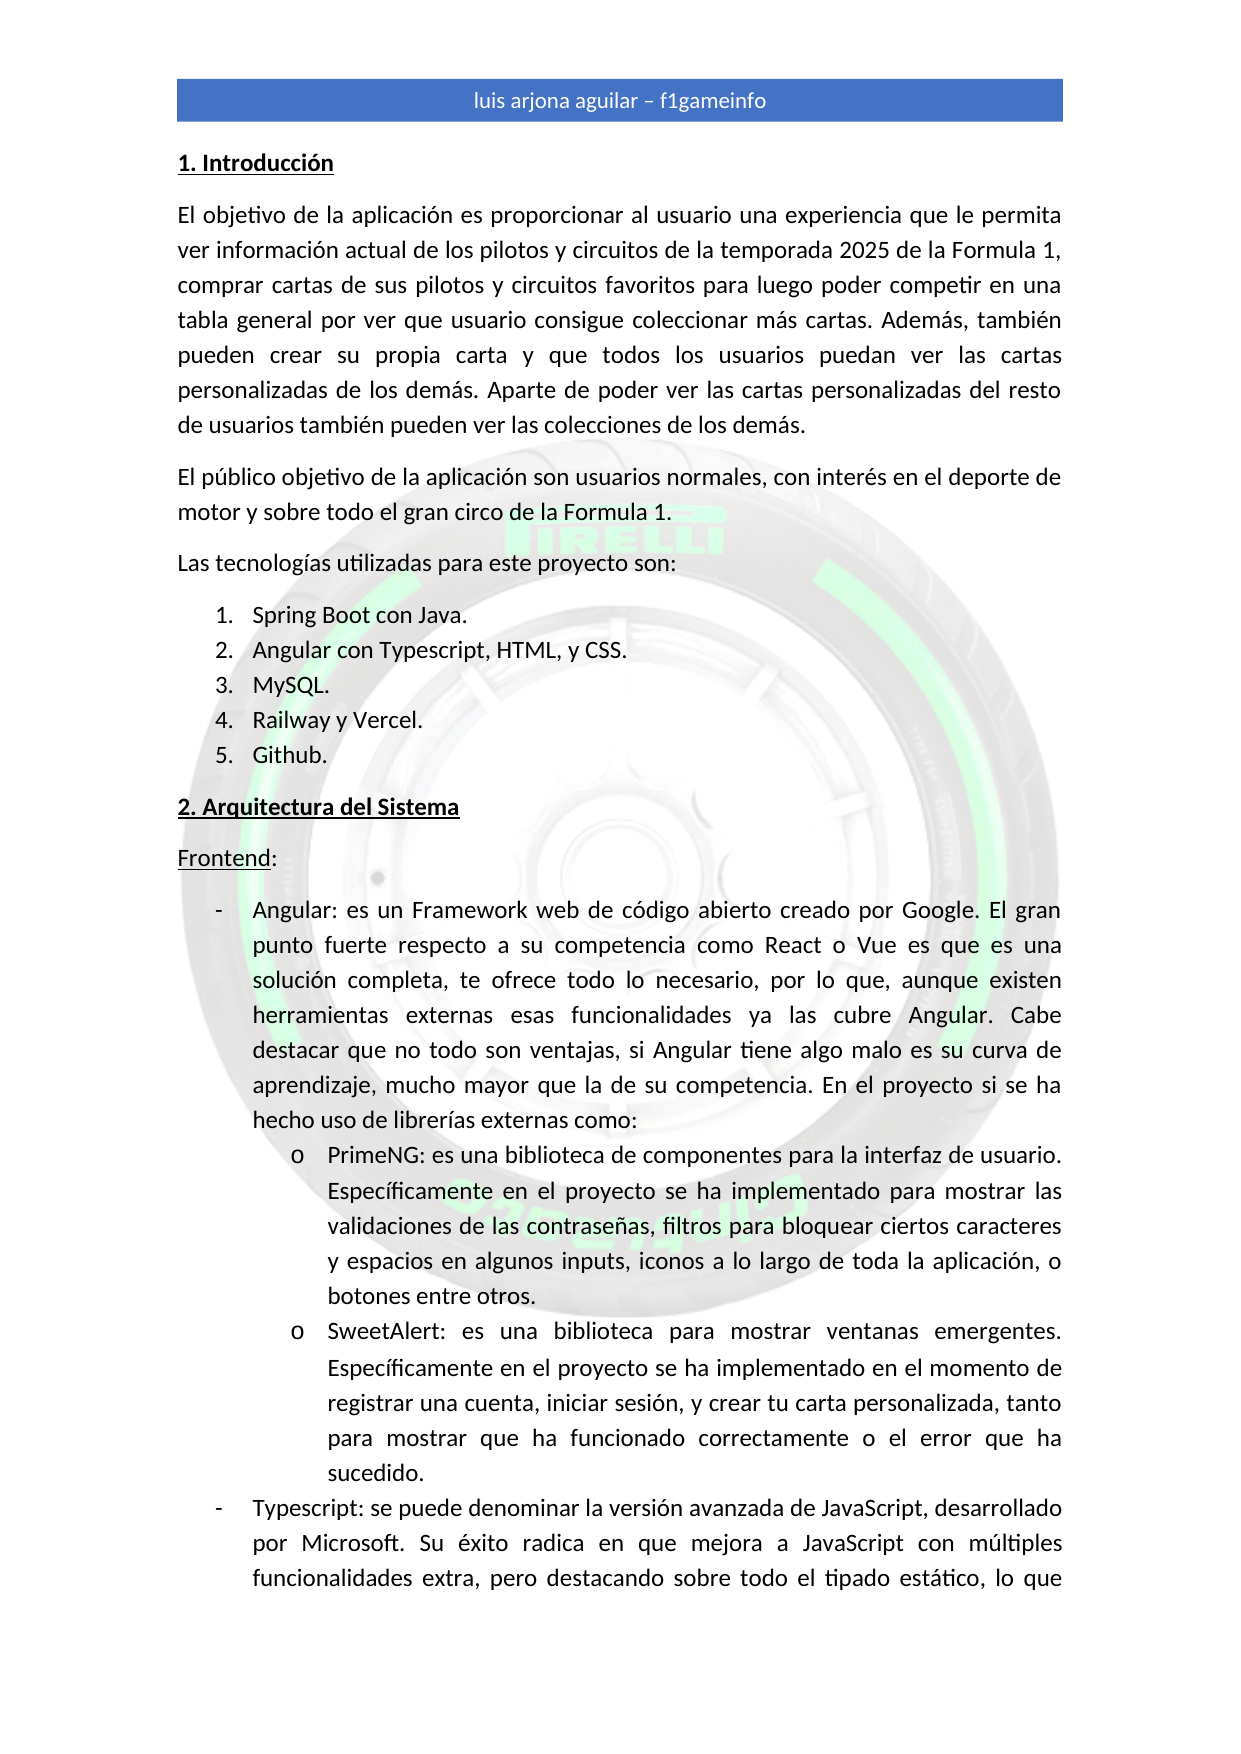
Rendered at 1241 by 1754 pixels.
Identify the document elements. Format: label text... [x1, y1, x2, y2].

list Angular con Typescript, HTML, y CSS. [215, 634, 1063, 665]
list MySQL. [215, 669, 1063, 700]
list Angular: es un Framework web de código abierto creado por Google. El gran punto fuerte respecto a su competencia como React o Vue es que es una solución completa, te ofrece todo lo necesario, por lo que, aunque existen herramientas externas esas funcionalidades ya las cubre Angular. Cabe destacar que no todo son ventajas, si Angular tiene algo malo es su curva de aprendizaje, mucho mayor que la de su competencia. En el proyecto si se ha hecho uso de librerías externas como: [215, 894, 1063, 1135]
text 2. Arquitectura del Sistema [177, 791, 1063, 821]
list Github. [215, 739, 1063, 770]
list Spring Boot con Java. [215, 599, 1063, 630]
text El objetivo de la aplicación es proporcionar al usuario una experiencia que le permita ver información actual de los pilotos y circuitos de la temporada 2025 de la Formula 1, comprar cartas de sus pilotos y circuitos favoritos para luego poder competir en una tabla general por ver que usuario consigue coleccionar más cartas. Además, también pueden crear su propia carta y que todos los usuarios puedan ver las cartas personalizadas de los demás. Aparte de poder ver las cartas personalizadas del resto de usuarios también pueden ver las colecciones de los demás. [177, 199, 1063, 440]
list Railway y Vercel. [215, 704, 1063, 735]
text Frontend: [177, 843, 1063, 873]
text El público objetivo de la aplicación son usuarios normales, con interés en el deporte de motor y sobre todo el gran circo de la Formula 1. [177, 461, 1063, 526]
text 1. Introducción [177, 148, 1063, 178]
text Las tecnologías utilizadas para este proyecto son: [177, 548, 1063, 578]
list SweetAlert: es una biblioteca para mostrar ventanas emergentes. Específicamente en el proyecto se ha implementado en el momento de registrar una cuenta, iniciar sesión, y crear tu carta personalizada, tanto para mostrar que ha funcionado correctamente o el error que ha sucedido. [290, 1316, 1063, 1487]
list PrimeNG: es una biblioteca de componentes para la interfaz de usuario. Específicamente en el proyecto se ha implementado para mostrar las validaciones de las contraseñas, filtros para bloquear ciertos caracteres y espacios en algunos inputs, iconos a lo largo de toda la aplicación, o botones entre otros. [290, 1139, 1063, 1311]
